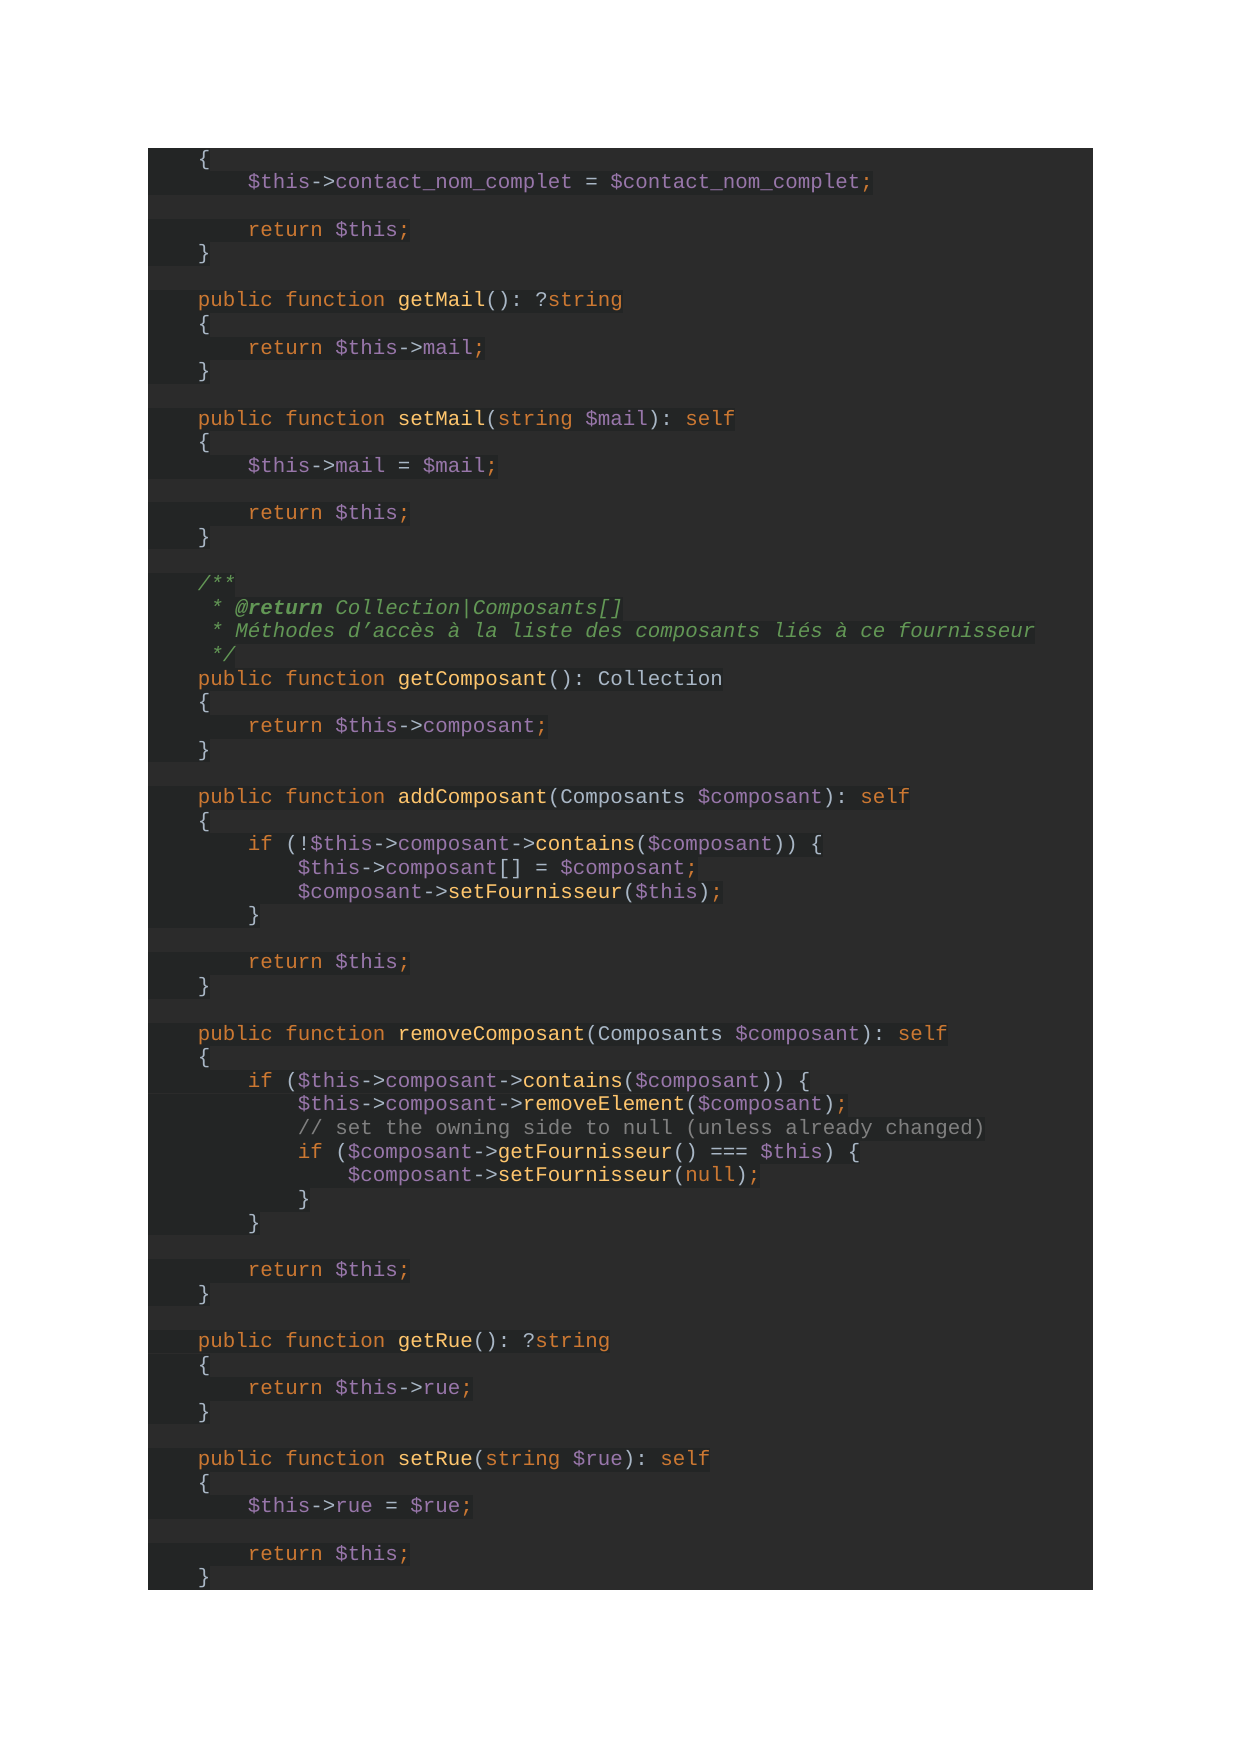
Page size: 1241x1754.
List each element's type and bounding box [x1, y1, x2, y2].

text [148, 621, 1093, 1590]
text [148, 148, 1093, 621]
